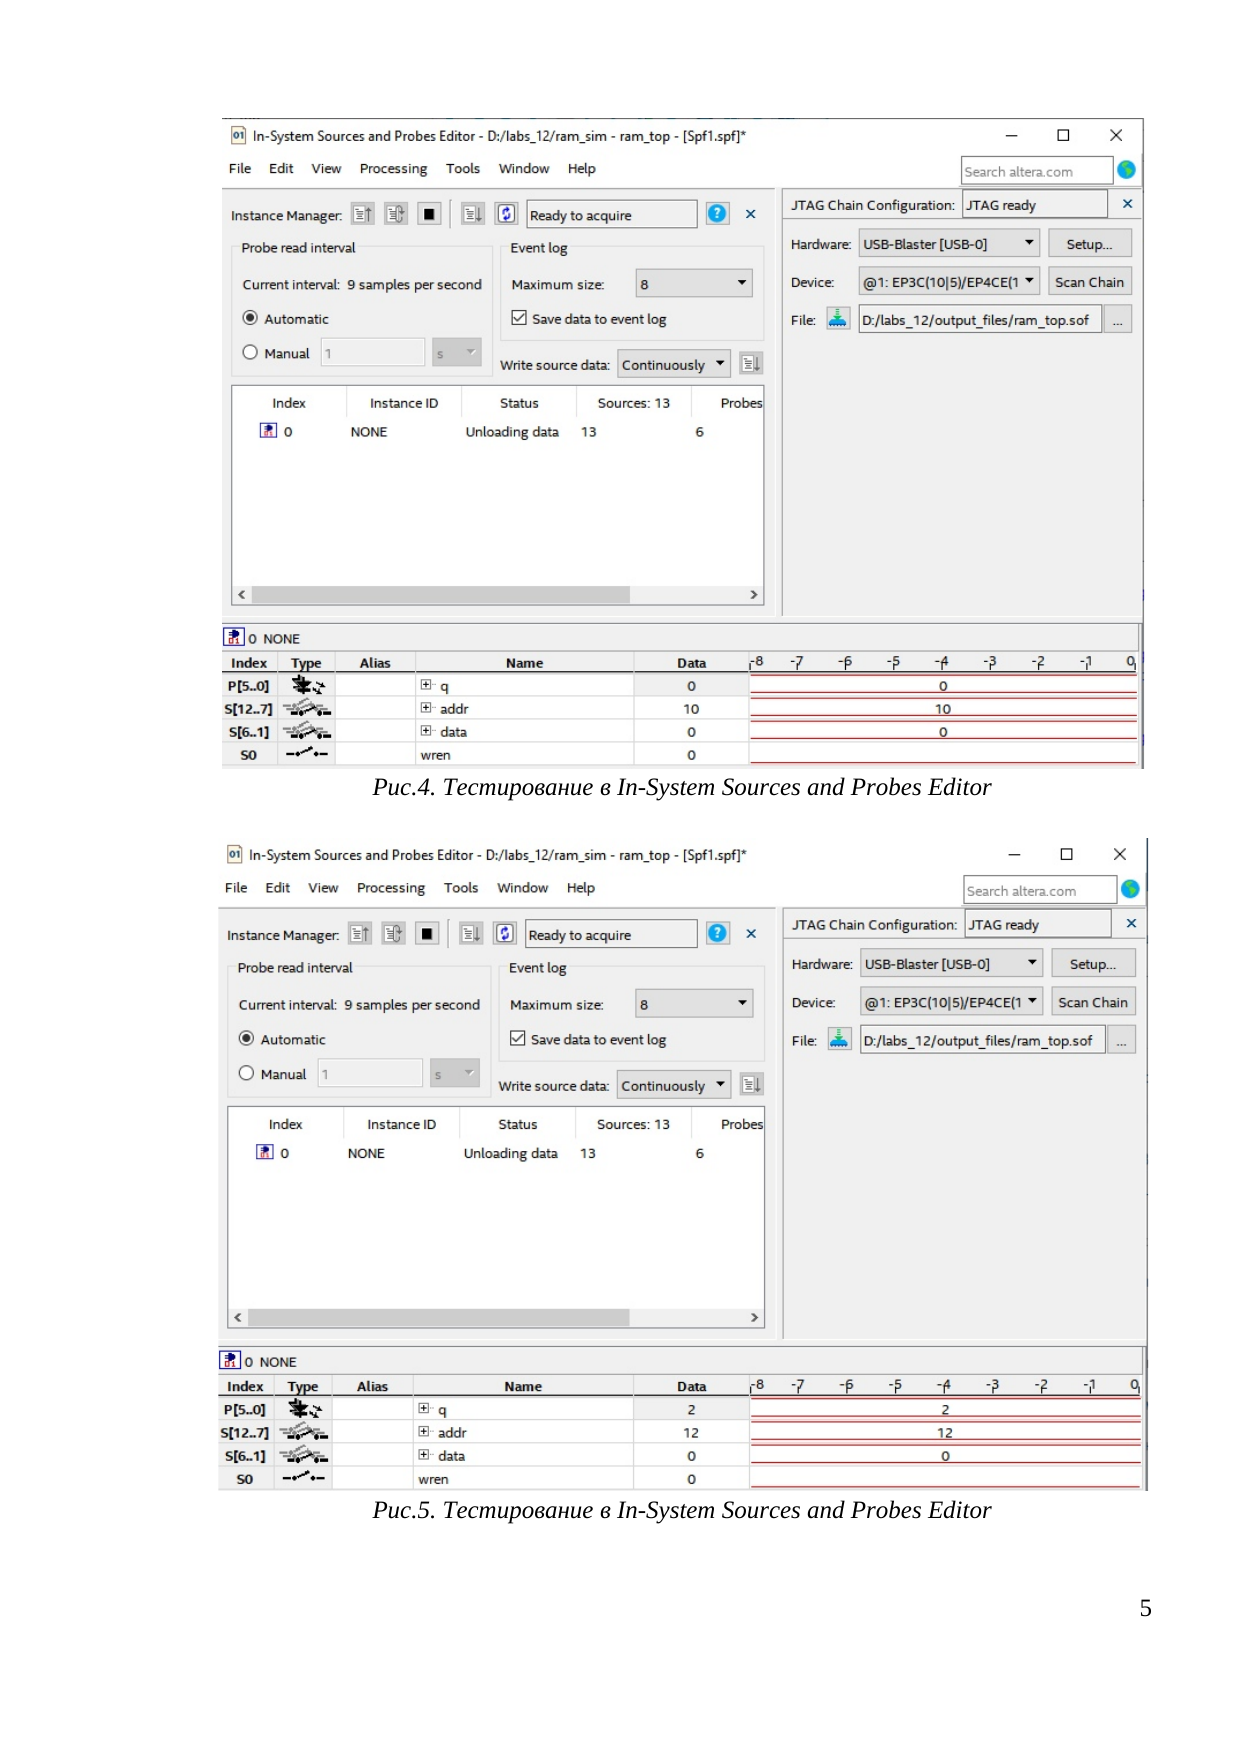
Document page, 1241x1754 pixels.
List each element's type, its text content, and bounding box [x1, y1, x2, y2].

picture [222, 118, 1145, 769]
picture [218, 838, 1149, 1491]
text Рис.4. Тестирование в In-System Sources and Probes Editor [177, 772, 1152, 801]
text Рис.5. Тестирование в In-System Sources and Probes Editor [177, 1495, 1152, 1523]
